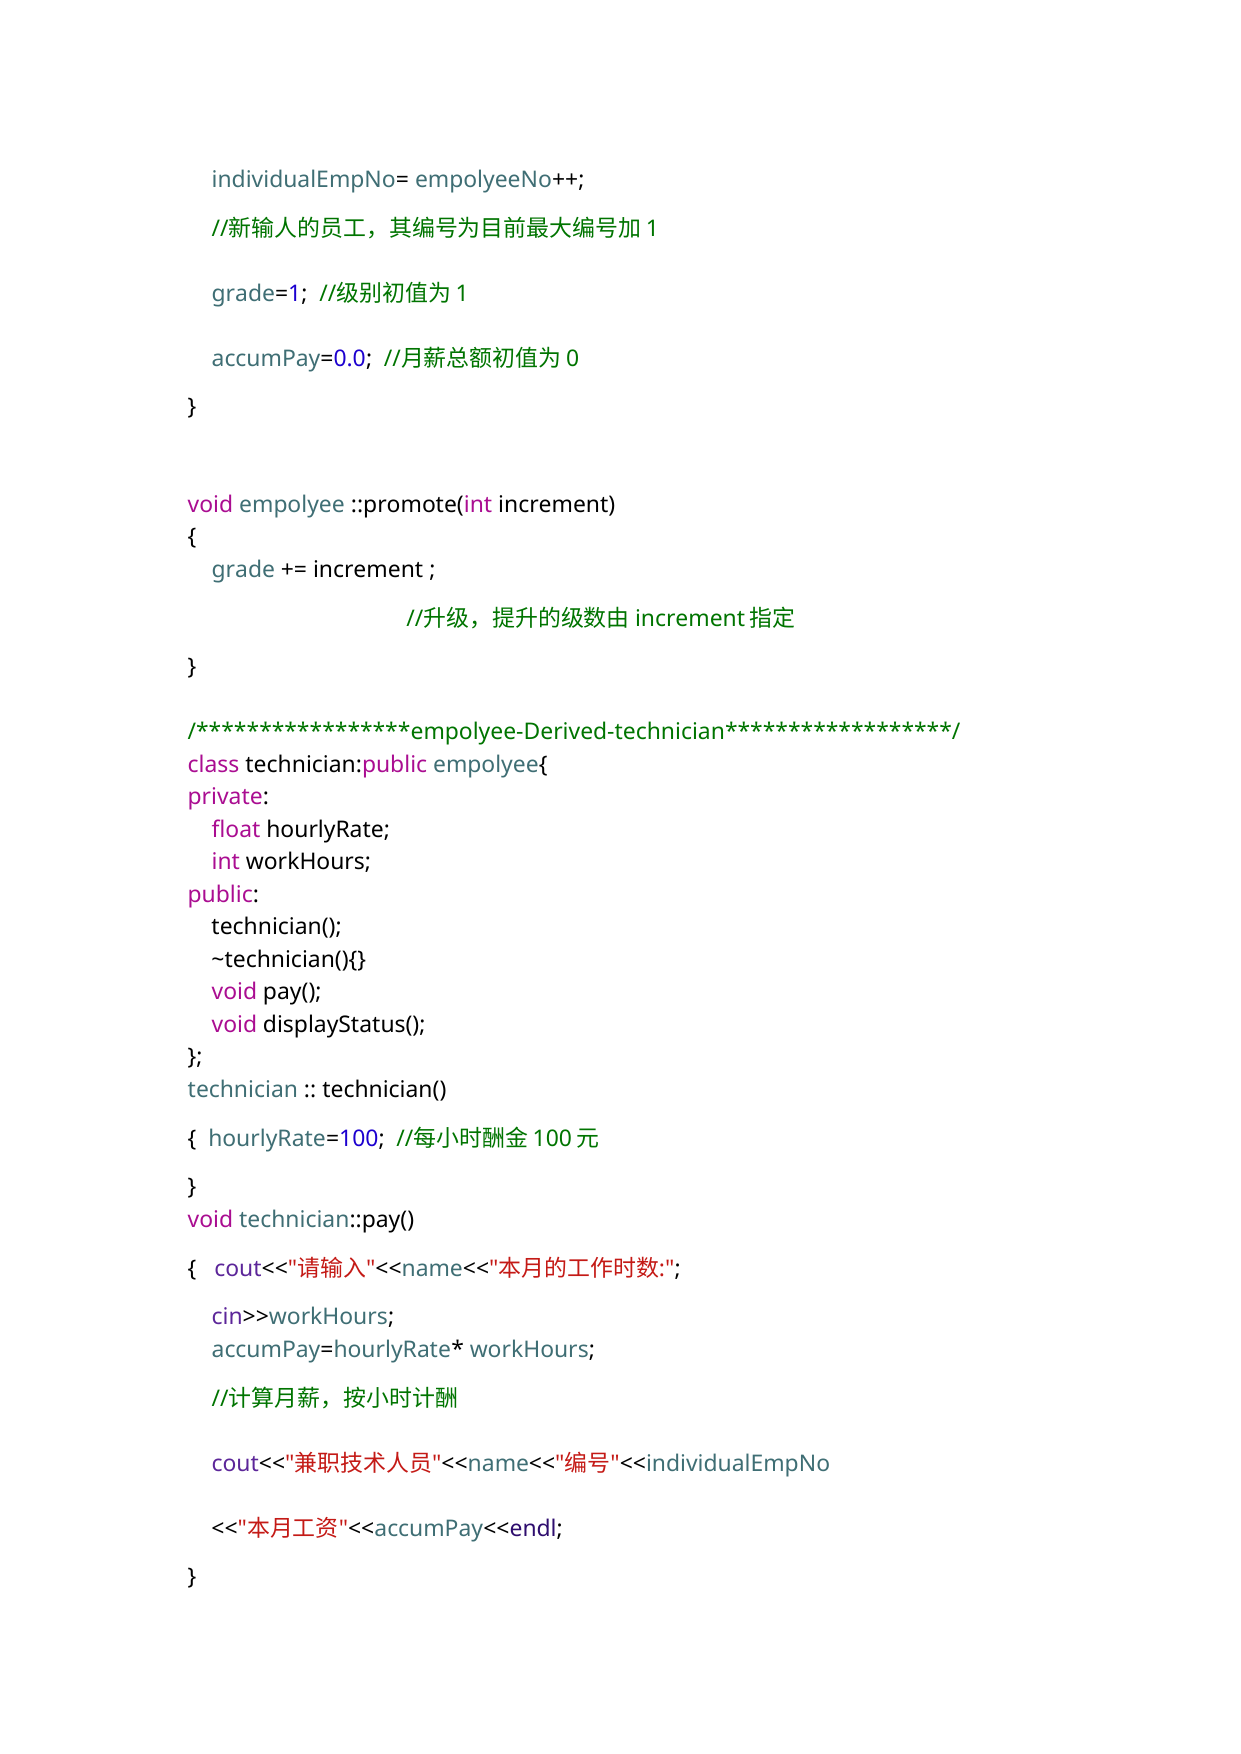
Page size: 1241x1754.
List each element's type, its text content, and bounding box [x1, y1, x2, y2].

text public: [187, 877, 1053, 909]
text { hourlyRate=100; //每小时酬金100元 [187, 1104, 1053, 1169]
text <<"本月工资"<<accumPay<<endl; [187, 1494, 1053, 1559]
text accumPay=hourlyRate* workHours; [187, 1332, 1053, 1364]
text void empolyee ::promote(int increment) [187, 487, 1053, 519]
text accumPay=0.0; //月薪总额初值为0 [187, 324, 1053, 389]
text }; [187, 1039, 1053, 1072]
text class technician:public empolyee{ [187, 747, 1053, 779]
text void technician::pay() [187, 1202, 1053, 1234]
text cout<<"兼职技术人员"<<name<<"编号"<<individualEmpNo [187, 1429, 1053, 1494]
text //新输人的员工，其编号为目前最大编号加1 [187, 194, 1053, 259]
text } [187, 649, 1053, 682]
text } [187, 1559, 1053, 1592]
text /*****************empolyee-Derived-technician******************/ [187, 714, 1053, 747]
text grade=1; //级别初值为1 [187, 259, 1053, 324]
text void pay(); [187, 974, 1053, 1007]
text void displayStatus(); [187, 1007, 1053, 1039]
text //升级，提升的级数由 increment指定 [187, 584, 1053, 649]
text } [187, 1169, 1053, 1202]
text float hourlyRate; [187, 812, 1053, 844]
text } [187, 389, 1053, 422]
text technician :: technician() [187, 1072, 1053, 1104]
text { [187, 519, 1053, 552]
text cin>>workHours; [187, 1299, 1053, 1332]
text private: [187, 779, 1053, 812]
text int workHours; [187, 844, 1053, 877]
text ~technician(){} [187, 942, 1053, 974]
text technician(); [187, 909, 1053, 942]
text { cout<<"请输入"<<name<<"本月的工作时数:"; [187, 1234, 1053, 1299]
text grade += increment ; [187, 552, 1053, 584]
text //计算月薪，按小时计酬 [187, 1364, 1053, 1429]
text individualEmpNo= empolyeeNo++; [187, 162, 1053, 194]
